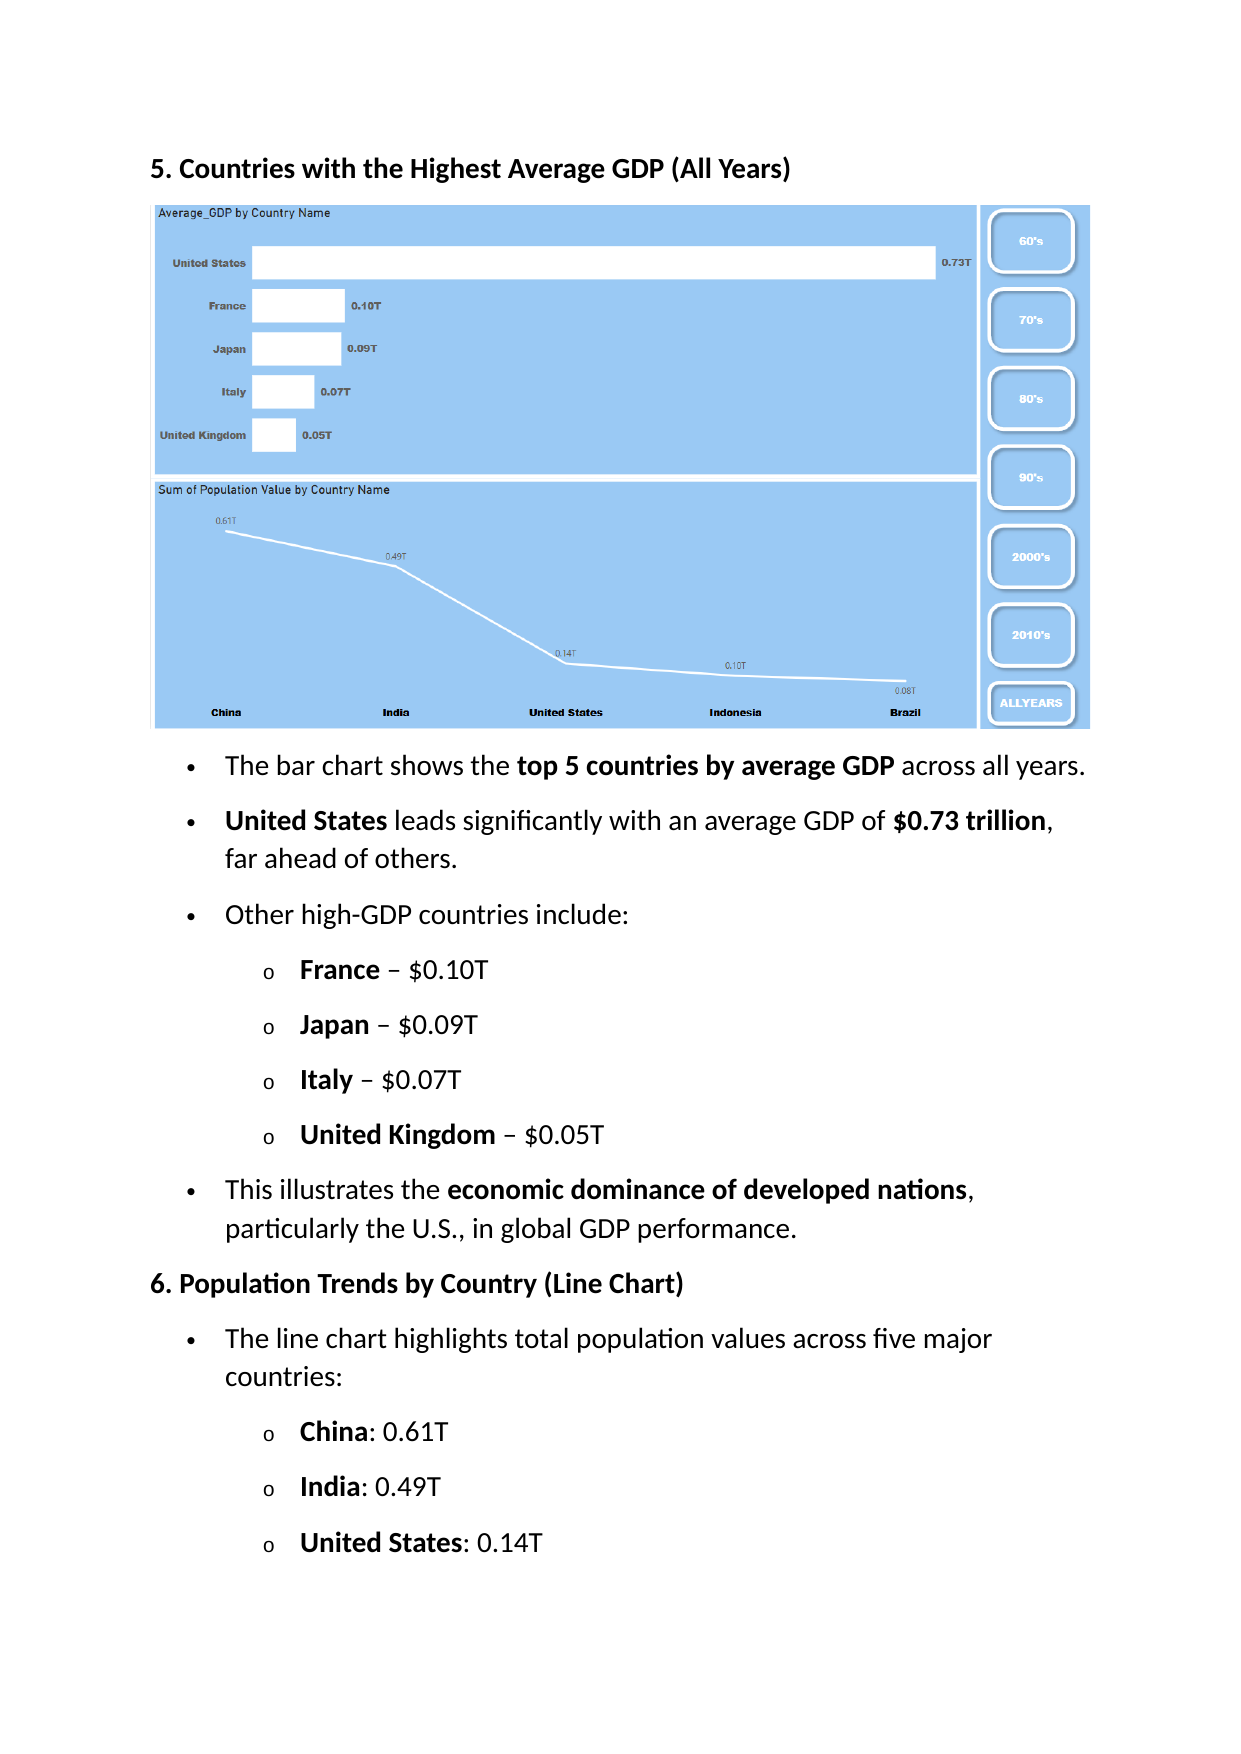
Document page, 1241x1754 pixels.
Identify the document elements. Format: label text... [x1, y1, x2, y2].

list Italy – $0.07T [262, 1061, 1090, 1097]
list United States leads significantly with an average GDP of $0.73 trillion, far ahead of others. [187, 802, 1090, 876]
text 6. Population Trends by Country (Line Chart) [150, 1265, 1090, 1300]
list The line chart highlights total population values across five major countries: [187, 1320, 1090, 1394]
list United Kingdom – $0.05T [262, 1116, 1090, 1152]
list The bar chart shows the top 5 countries by average GDP across all years. [187, 747, 1090, 783]
list This illustrates the economic dominance of developed nations, particularly the U.S., in global GDP performance. [187, 1171, 1090, 1245]
text 5. Countries with the Highest Average GDP (All Years) [150, 150, 1090, 186]
list India: 0.49T [262, 1468, 1090, 1504]
picture [150, 205, 1091, 729]
list Japan – $0.09T [262, 1006, 1090, 1042]
list Other high-GDP countries include: [187, 896, 1090, 931]
list France – $0.10T [262, 951, 1090, 986]
list United States: 0.14T [262, 1524, 1090, 1559]
list China: 0.61T [262, 1413, 1090, 1449]
